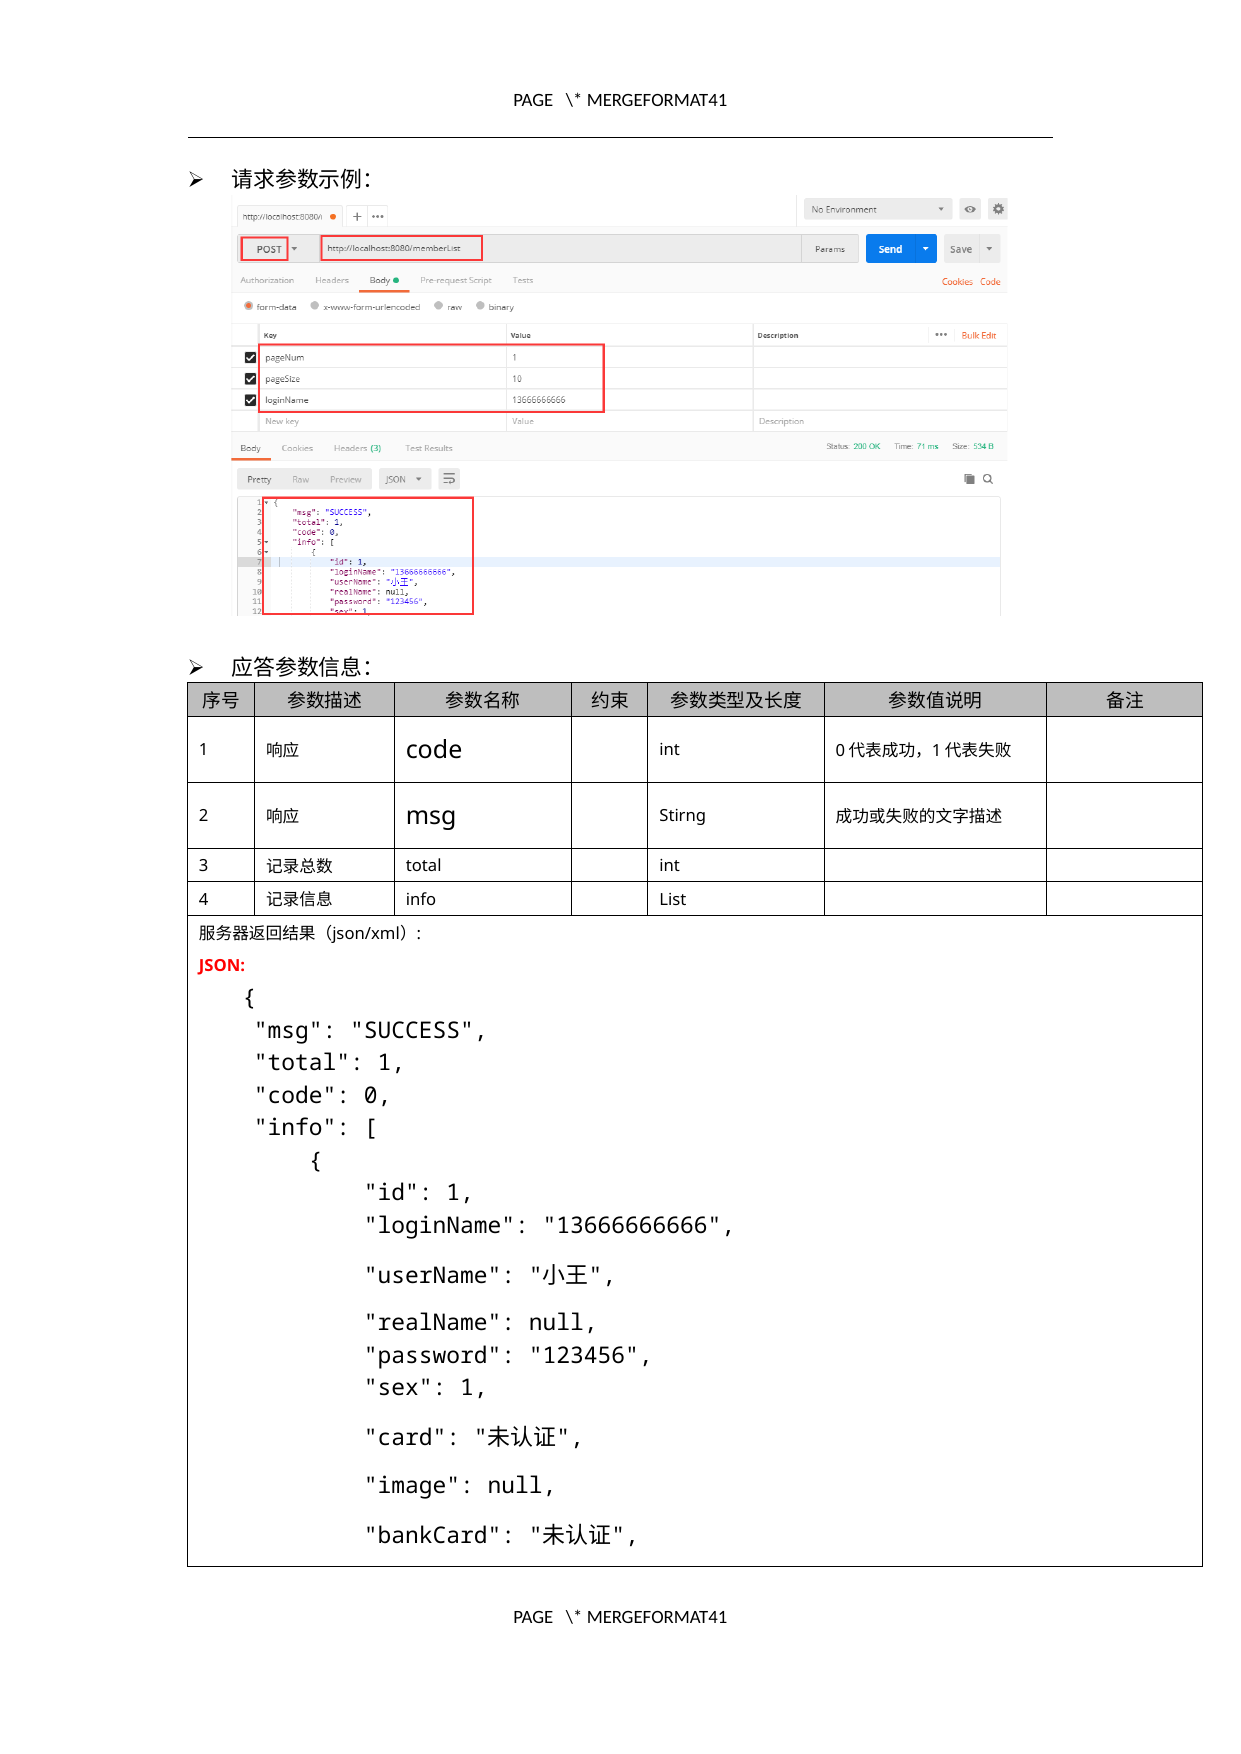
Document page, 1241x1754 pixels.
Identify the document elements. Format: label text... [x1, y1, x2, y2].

table_cell Stirng [648, 783, 824, 848]
table_header 约束 [572, 683, 647, 716]
table_cell 成功或失败的文字描述 [825, 783, 1046, 848]
table_cell [1047, 717, 1202, 782]
table_cell int [648, 849, 824, 881]
picture [231, 195, 1008, 616]
table_cell int [648, 717, 824, 782]
table_header 参数名称 [395, 683, 571, 716]
table_cell 1 [188, 717, 254, 782]
table_cell 记录总数 [255, 849, 394, 881]
table_cell [825, 882, 1046, 915]
table_cell [825, 849, 1046, 881]
table_cell 响应 [255, 783, 394, 848]
table_cell 2 [188, 783, 254, 848]
table_cell [1047, 849, 1202, 881]
table_cell 0代表成功，1代表失败 [825, 717, 1046, 782]
list 应答参数信息： [187, 649, 1053, 682]
table_header 参数描述 [255, 683, 394, 716]
table_cell [572, 882, 647, 915]
table_cell [1047, 882, 1202, 915]
table_header 参数类型及长度 [648, 683, 824, 716]
table_cell 4 [188, 882, 254, 915]
table_cell List [648, 882, 824, 915]
table_cell [572, 783, 647, 848]
table_cell [572, 717, 647, 782]
table_header 参数值说明 [825, 683, 1046, 716]
table_cell info [395, 882, 571, 915]
table_cell total [395, 849, 571, 881]
list 请求参数示例： [187, 162, 1053, 194]
table_header 序号 [188, 683, 254, 716]
table_cell 响应 [255, 717, 394, 782]
table_cell 记录信息 [255, 882, 394, 915]
table_cell [572, 849, 647, 881]
table_cell code [395, 717, 571, 782]
table_cell [1047, 783, 1202, 848]
table_header 备注 [1047, 683, 1202, 716]
table_cell 3 [188, 849, 254, 881]
table_cell msg [395, 783, 571, 848]
